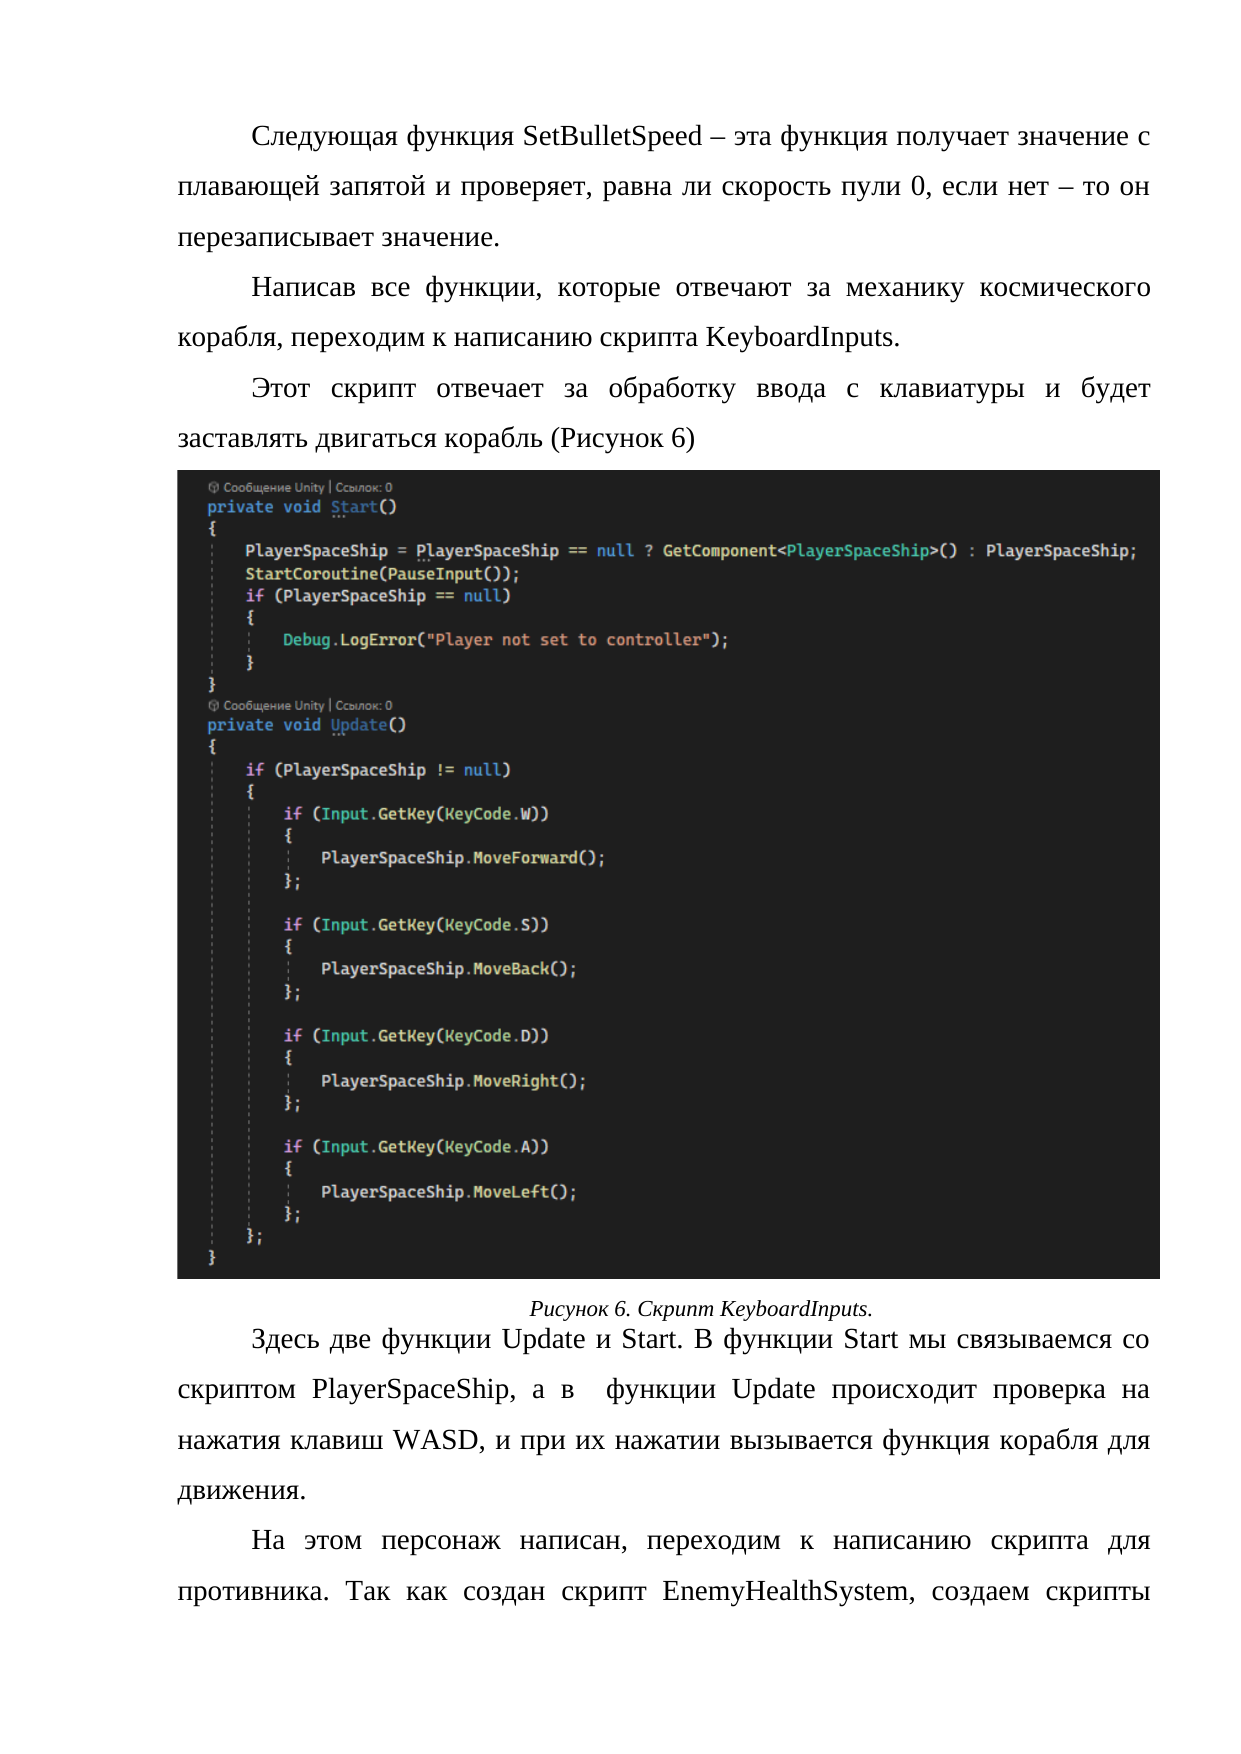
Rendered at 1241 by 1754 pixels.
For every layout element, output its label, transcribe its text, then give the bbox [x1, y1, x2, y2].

text Следующая функция SetBulletSpeed – эта функция получает значение с плавающей запятой и проверяет, равна ли скорость пули 0, если нет – то он перезаписывает значение. [177, 118, 1152, 252]
text Здесь две функции Update и Start. В функции Start мы связываемся со скриптом PlayerSpaceShip, а в функции Update происходит проверка на нажатия клавиш WASD, и при их нажатии вызывается функция корабля для движения. [177, 1321, 1152, 1506]
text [177, 1522, 1152, 1606]
text Написав все функции, которые отвечают за механику космического корабля, переходим к написанию скрипта KeyboardInputs. [177, 269, 1152, 353]
picture [177, 470, 1160, 1279]
text Этот скрипт отвечает за обработку ввода с клавиатуры и будет заставлять двигаться корабль (Рисунок 6) [177, 370, 1152, 453]
text Рисунок 6. Скрипт KeyboardInputs. [177, 1295, 1152, 1321]
